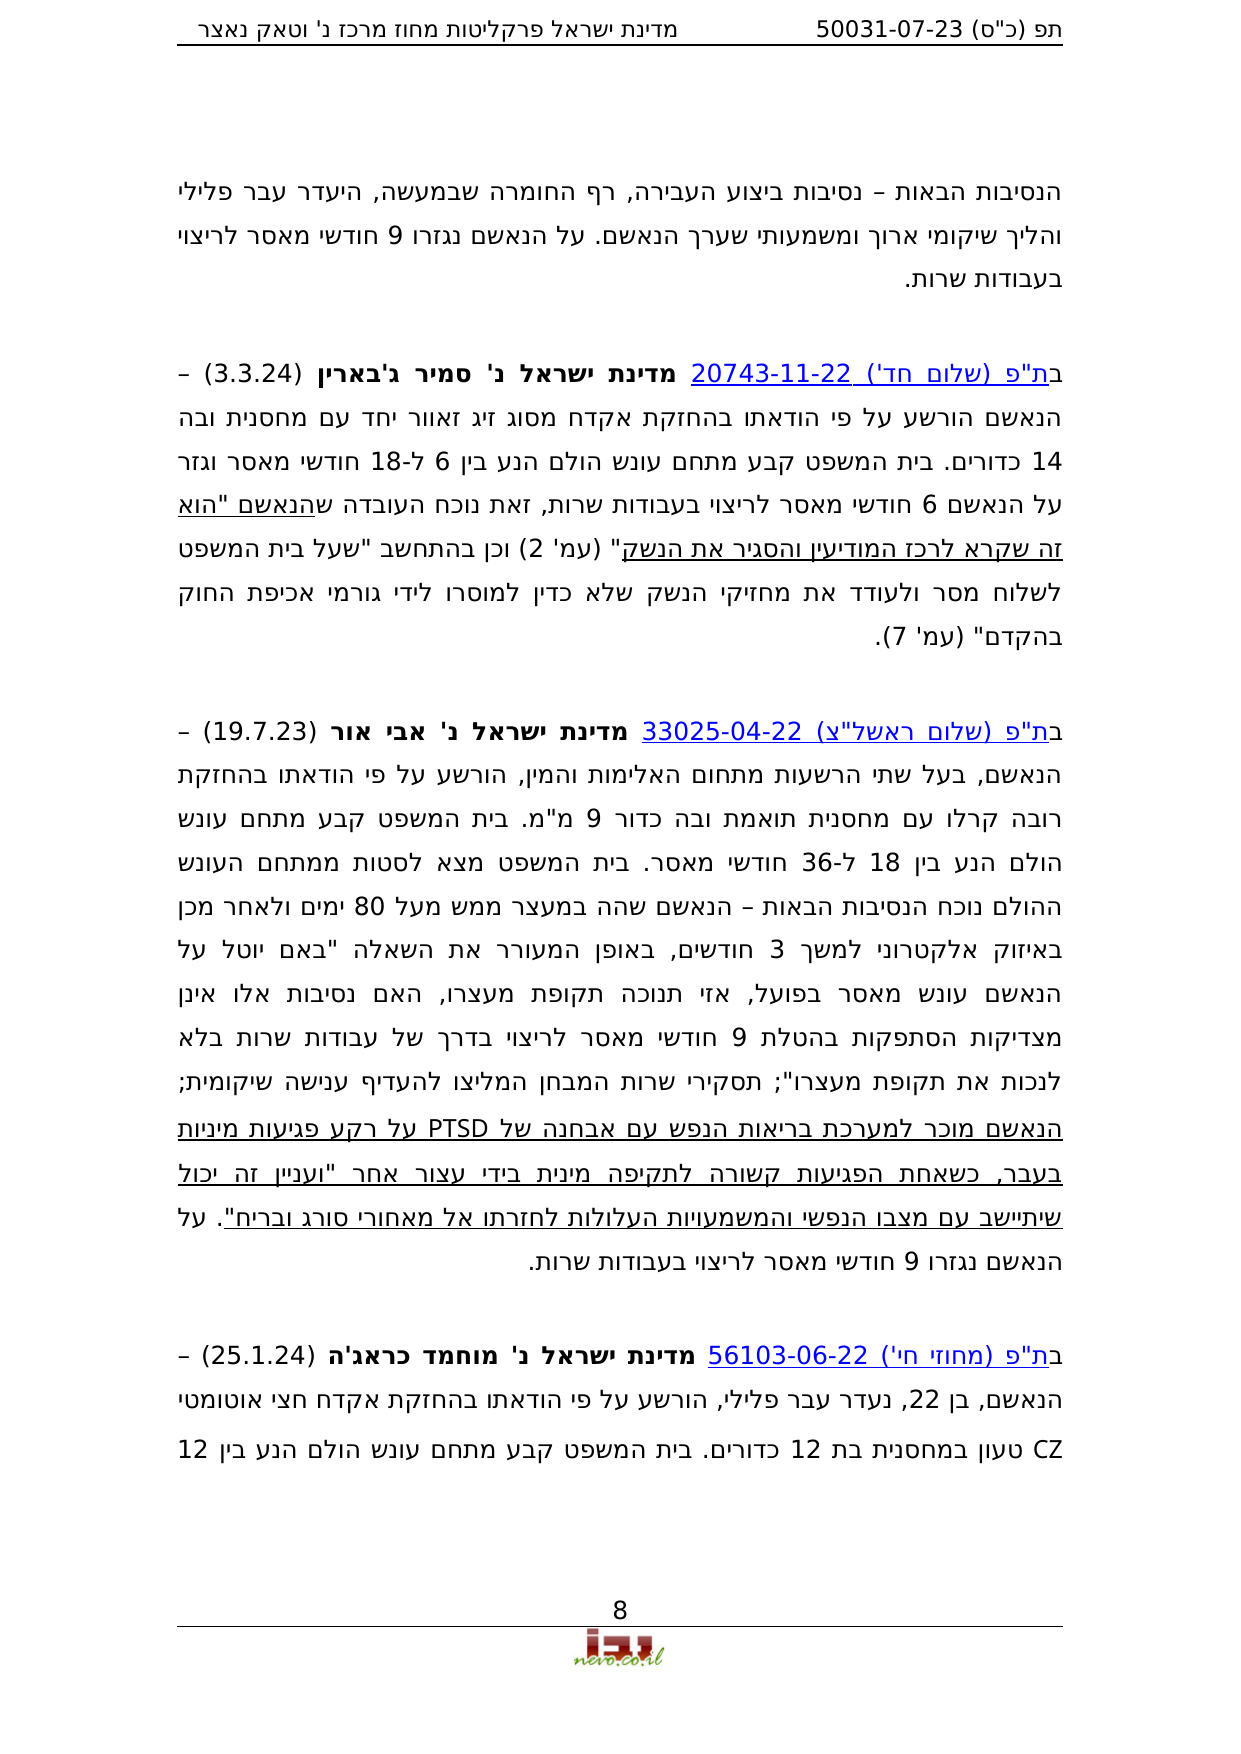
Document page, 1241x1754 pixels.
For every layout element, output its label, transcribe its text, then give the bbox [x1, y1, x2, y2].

text בת"פ (שלום חד') 20743-11-22 מדינת ישראל נ' סמיר ג'בארין (3.3.24) – הנאשם הורשע על פי הודאתו בהחזקת אקדח מסוג זיג זאוור יחד עם מחסנית ובה 14 כדורים. בית המשפט קבע מתחם עונש הולם הנע בין 6 ל-18 חודשי מאסר וגזר על הנאשם 6 חודשי מאסר לריצוי בעבודות שרות, זאת נוכח העובדה שהנאשם "הוא זה שקרא לרכז המודיעין והסגיר את הנשק" (עמ' 2) וכן בהתחשב "שעל בית המשפט לשלוח מסר ולעודד את מחזיקי הנשק שלא כדין למוסרו לידי גורמי אכיפת החוק בהקדם" (עמ' 7). [177, 359, 1063, 651]
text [177, 1341, 1063, 1465]
text בת"פ (שלום ראשל"צ) 33025-04-22 מדינת ישראל נ' אבי אור (19.7.23) – הנאשם, בעל שתי הרשעות מתחום האלימות והמין, הורשע על פי הודאתו בהחזקת רובה קרלו עם מחסנית תואמת ובה כדור 9 מ"מ. בית המשפט קבע מתחם עונש הולם הנע בין 18 ל-36 חודשי מאסר. בית המשפט מצא לסטות ממתחם העונש ההולם נוכח הנסיבות הבאות – הנאשם שהה במעצר ממש מעל 80 ימים ולאחר מכן באיזוק אלקטרוני למשך 3 חודשים, באופן המעורר את השאלה "באם יוטל על הנאשם עונש מאסר בפועל, אזי תנוכה תקופת מעצרו, האם נסיבות אלו אינן מצדיקות הסתפקות בהטלת 9 חודשי מאסר לריצוי בדרך של עבודות שרות בלא לנכות את תקופת מעצרו"; תסקירי שרות המבחן המליצו להעדיף ענישה שיקומית; הנאשם מוכר למערכת בריאות הנפש עם אבחנה של PTSD על רקע פגיעות מיניות בעבר, כשאחת הפגיעות קשורה לתקיפה מינית בידי עצור אחר "ועניין זה יכול שיתיישב עם מצבו הנפשי והמשמעויות העלולות לחזרתו אל מאחורי סורג ובריח". על הנאשם נגזרו 9 חודשי מאסר לריצוי בעבודות שרות. [177, 1140, 1063, 1276]
picture [574, 1628, 666, 1667]
text בת"פ (שלום ראשל"צ) 33025-04-22 מדינת ישראל נ' אבי אור (19.7.23) – הנאשם, בעל שתי הרשעות מתחום האלימות והמין, הורשע על פי הודאתו בהחזקת רובה קרלו עם מחסנית תואמת ובה כדור 9 מ"מ. בית המשפט קבע מתחם עונש הולם הנע בין 18 ל-36 חודשי מאסר. בית המשפט מצא לסטות ממתחם העונש ההולם נוכח הנסיבות הבאות – הנאשם שהה במעצר ממש מעל 80 ימים ולאחר מכן באיזוק אלקטרוני למשך 3 חודשים, באופן המעורר את השאלה "באם יוטל על הנאשם עונש מאסר בפועל, אזי תנוכה תקופת מעצרו, האם נסיבות אלו אינן מצדיקות הסתפקות בהטלת 9 חודשי מאסר לריצוי בדרך של עבודות שרות בלא לנכות את תקופת מעצרו"; תסקירי שרות המבחן המליצו להעדיף ענישה שיקומית; הנאשם מוכר למערכת בריאות הנפש עם אבחנה של PTSD על רקע פגיעות מיניות בעבר, כשאחת הפגיעות קשורה לתקיפה מינית בידי עצור אחר "ועניין זה יכול שיתיישב עם מצבו הנפשי והמשמעויות העלולות לחזרתו אל מאחורי סורג ובריח". על הנאשם נגזרו 9 חודשי מאסר לריצוי בעבודות שרות. [177, 717, 1063, 1139]
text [177, 177, 1063, 294]
